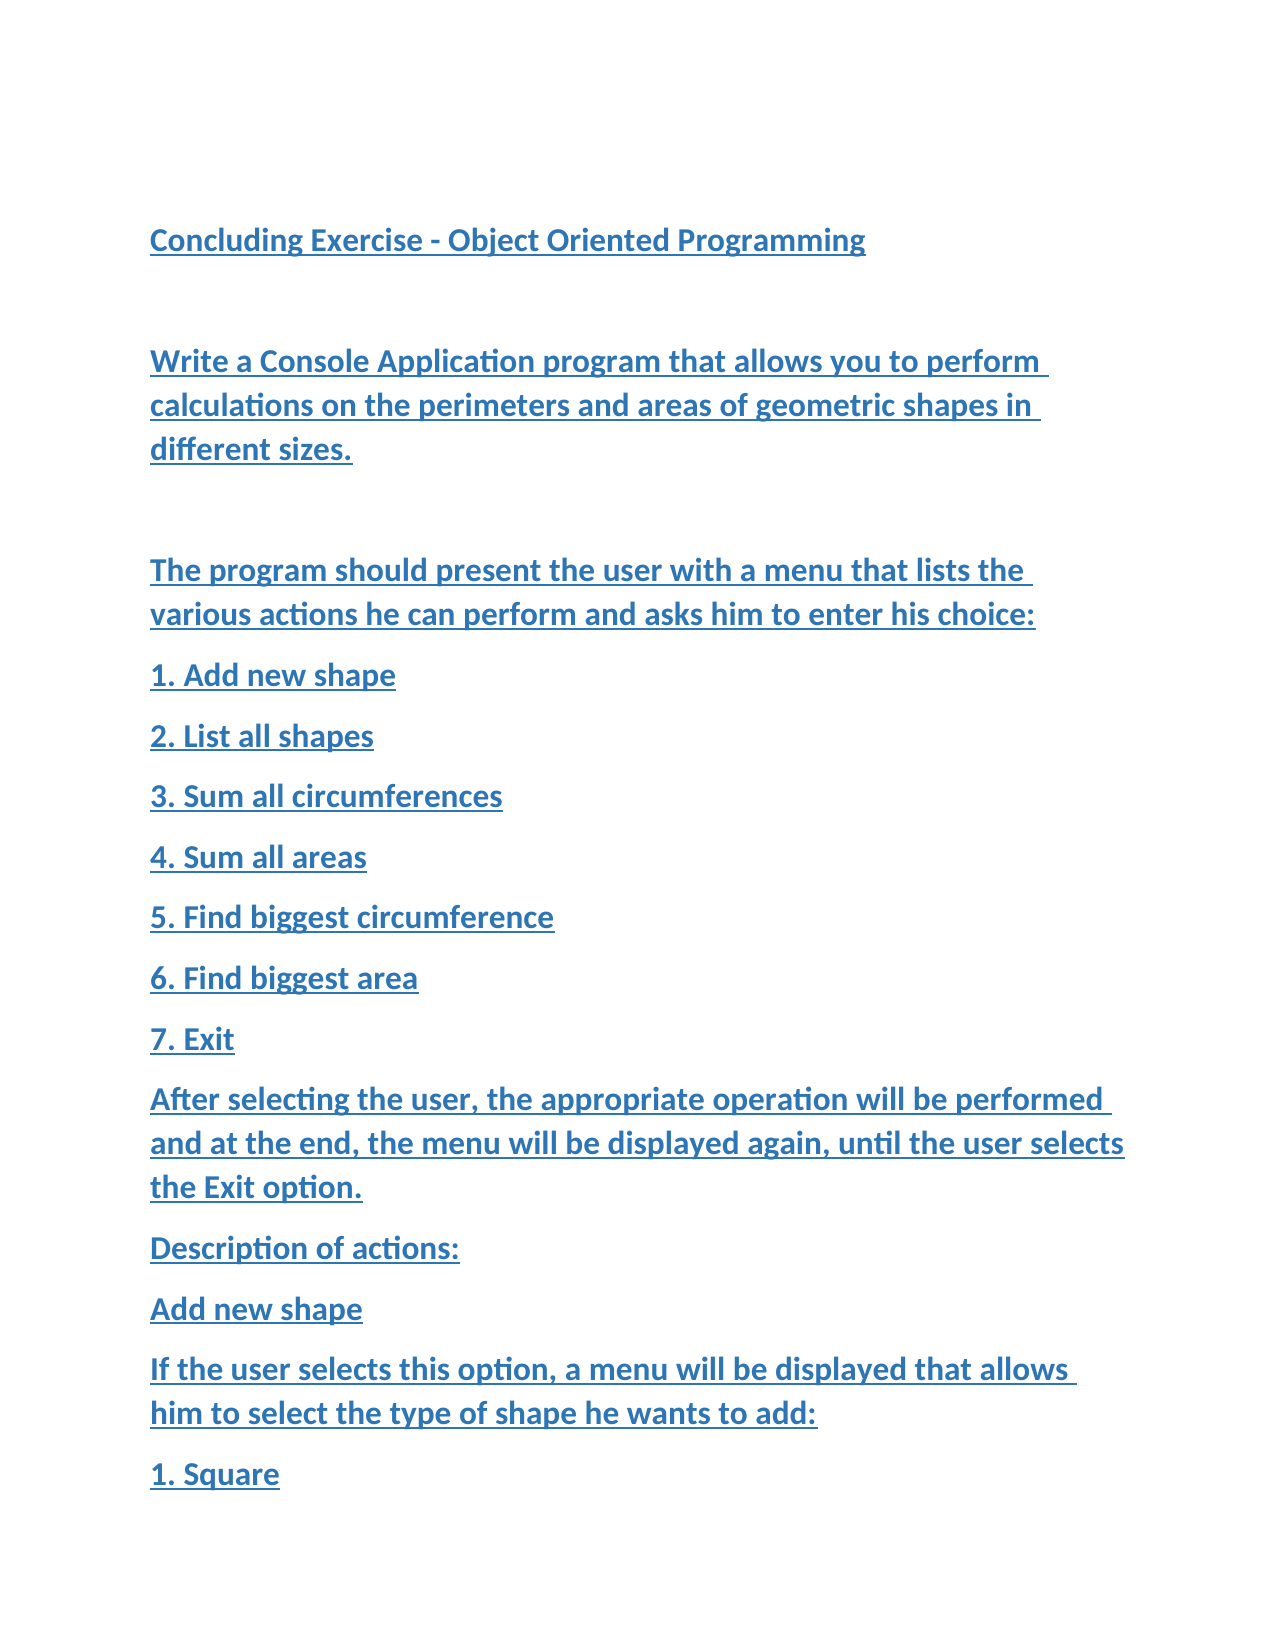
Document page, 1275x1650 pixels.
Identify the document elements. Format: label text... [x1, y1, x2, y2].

text 1. Square [150, 1453, 1125, 1493]
text Write a Console Application program that allows you to perform calculations on the perimeters and areas of geometric shapes in different sizes. [150, 340, 1125, 469]
text 5. Find biggest circumference [150, 896, 1125, 937]
text 7. Exit [150, 1018, 1125, 1058]
text The program should present the user with a menu that lists the various actions he can perform and asks him to enter his choice: [150, 549, 1125, 634]
text 3. Sum all circumferences [150, 775, 1125, 816]
text 2. List all shapes [150, 714, 1125, 755]
text 4. Sum all areas [150, 836, 1125, 877]
text Description of actions: [150, 1227, 1125, 1268]
text 6. Find biggest area [150, 957, 1125, 998]
text Concluding Exercise - Object Oriented Programming [150, 219, 1125, 260]
text If the user selects this option, a menu will be displayed that allows him to select the type of shape he wants to add: [150, 1348, 1125, 1433]
text After selecting the user, the appropriate operation will be performed and at the end, the menu will be displayed again, until the user selects the Exit option. [150, 1159, 1125, 1207]
text Add new shape [150, 1287, 1125, 1328]
text 1. Add new shape [150, 654, 1125, 695]
text After selecting the user, the appropriate operation will be performed and at the end, the menu will be displayed again, until the user selects the Exit option. [150, 1078, 1125, 1157]
